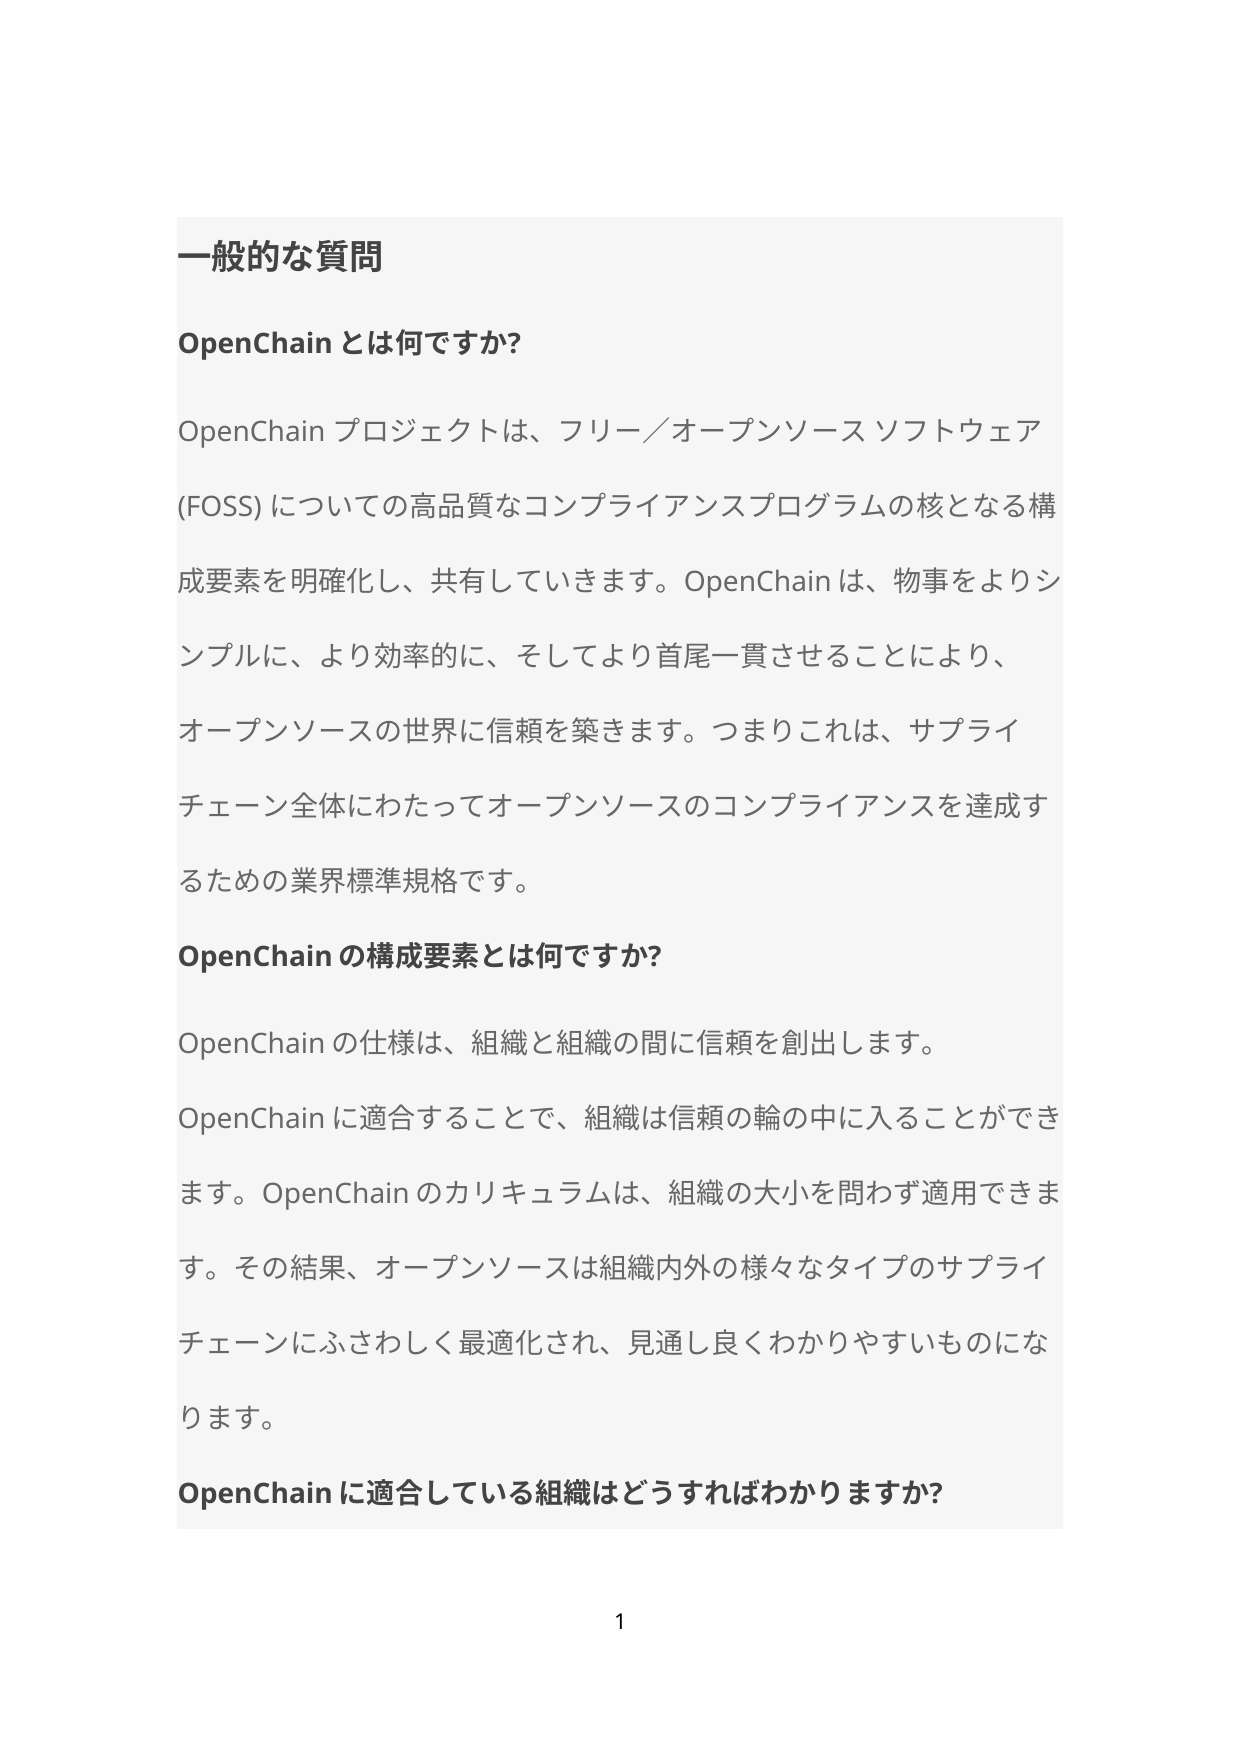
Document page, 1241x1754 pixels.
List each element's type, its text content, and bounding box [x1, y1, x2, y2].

text OpenChain プロジェクトは、フリー／オープンソース ソフトウェア (FOSS) についての高品質なコンプライアンスプログラムの核となる構成要素を明確化し、共有していきます。OpenChainは、物事をよりシンプルに、より効率的に、そしてより首尾一貫させることにより、オープンソースの世界に信頼を築きます。つまりこれは、サプライチェーン全体にわたってオープンソースのコンプライアンスを達成するための業界標準規格です。 [177, 392, 1063, 917]
text 一般的な質問 [177, 217, 1063, 292]
text OpenChainに適合している組織はどうすればわかりますか? [177, 1454, 1063, 1529]
text OpenChainの構成要素とは何ですか? [177, 917, 1063, 992]
text OpenChainとは何ですか? [177, 304, 1063, 379]
text OpenChainの仕様は、組織と組織の間に信頼を創出します。OpenChainに適合することで、組織は信頼の輪の中に入ることができます。OpenChainのカリキュラムは、組織の大小を問わず適用できます。その結果、オープンソースは組織内外の様々なタイプのサプライチェーンにふさわしく最適化され、見通し良くわかりやすいものになります。 [177, 1004, 1063, 1454]
